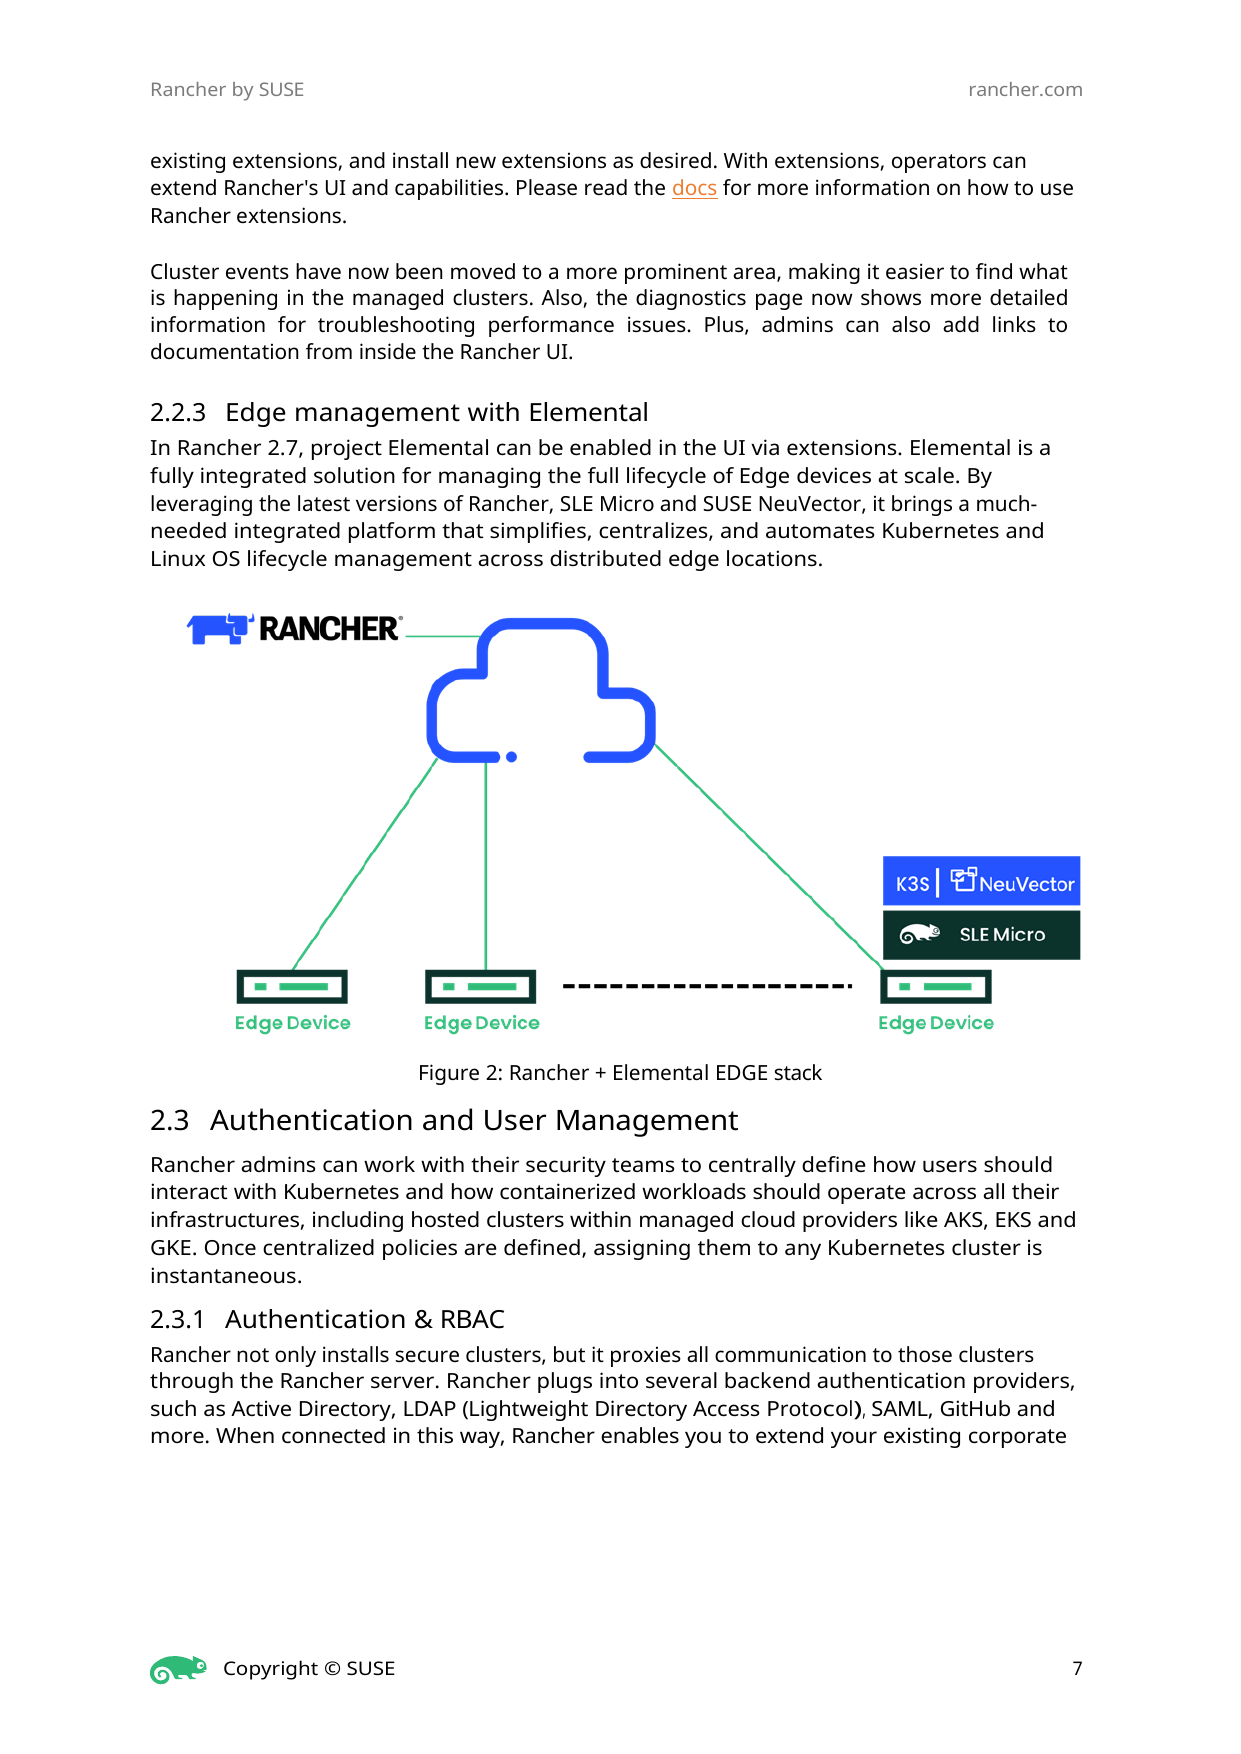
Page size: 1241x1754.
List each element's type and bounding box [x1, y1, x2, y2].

picture [163, 572, 1081, 1047]
